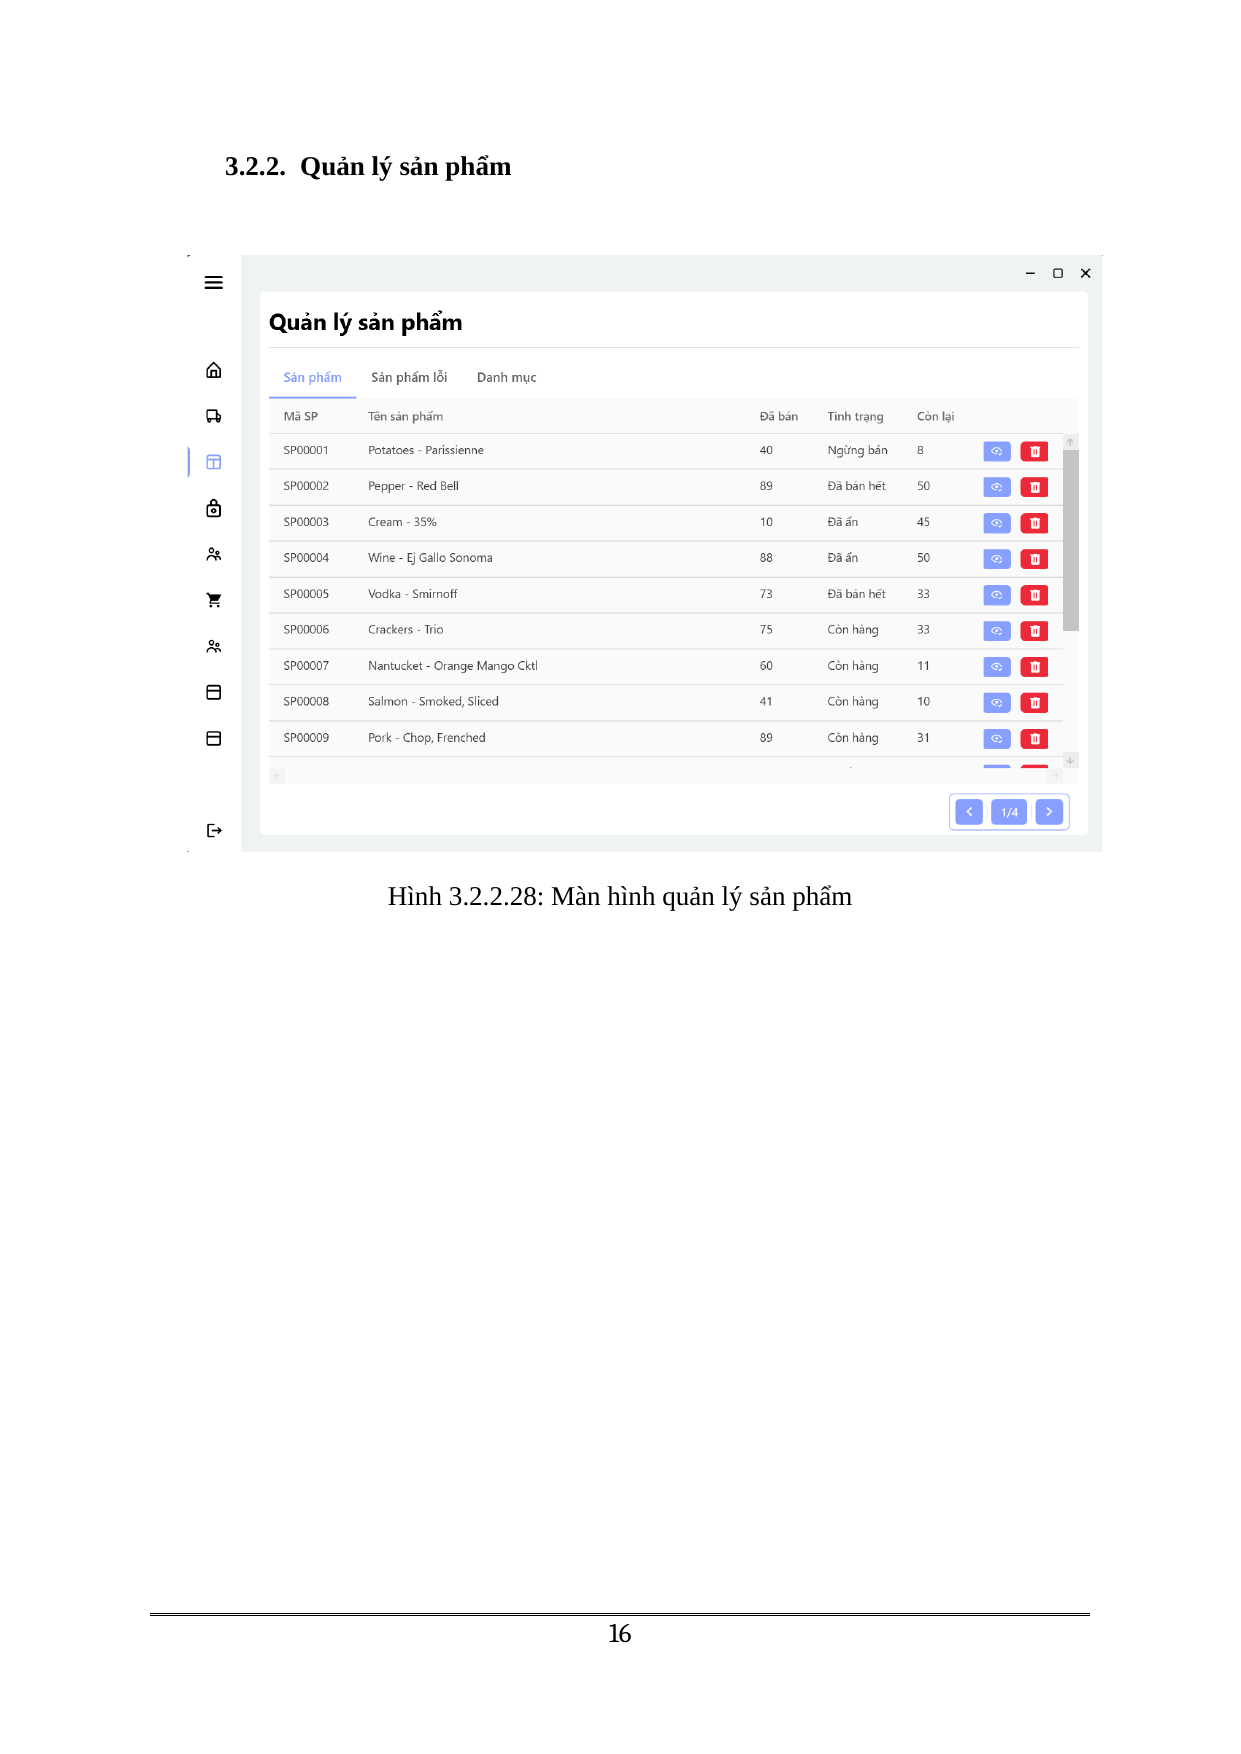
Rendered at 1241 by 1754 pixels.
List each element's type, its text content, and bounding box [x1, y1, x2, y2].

picture [187, 255, 1103, 852]
subtitle Quản lý sản phẩm [225, 150, 1090, 181]
